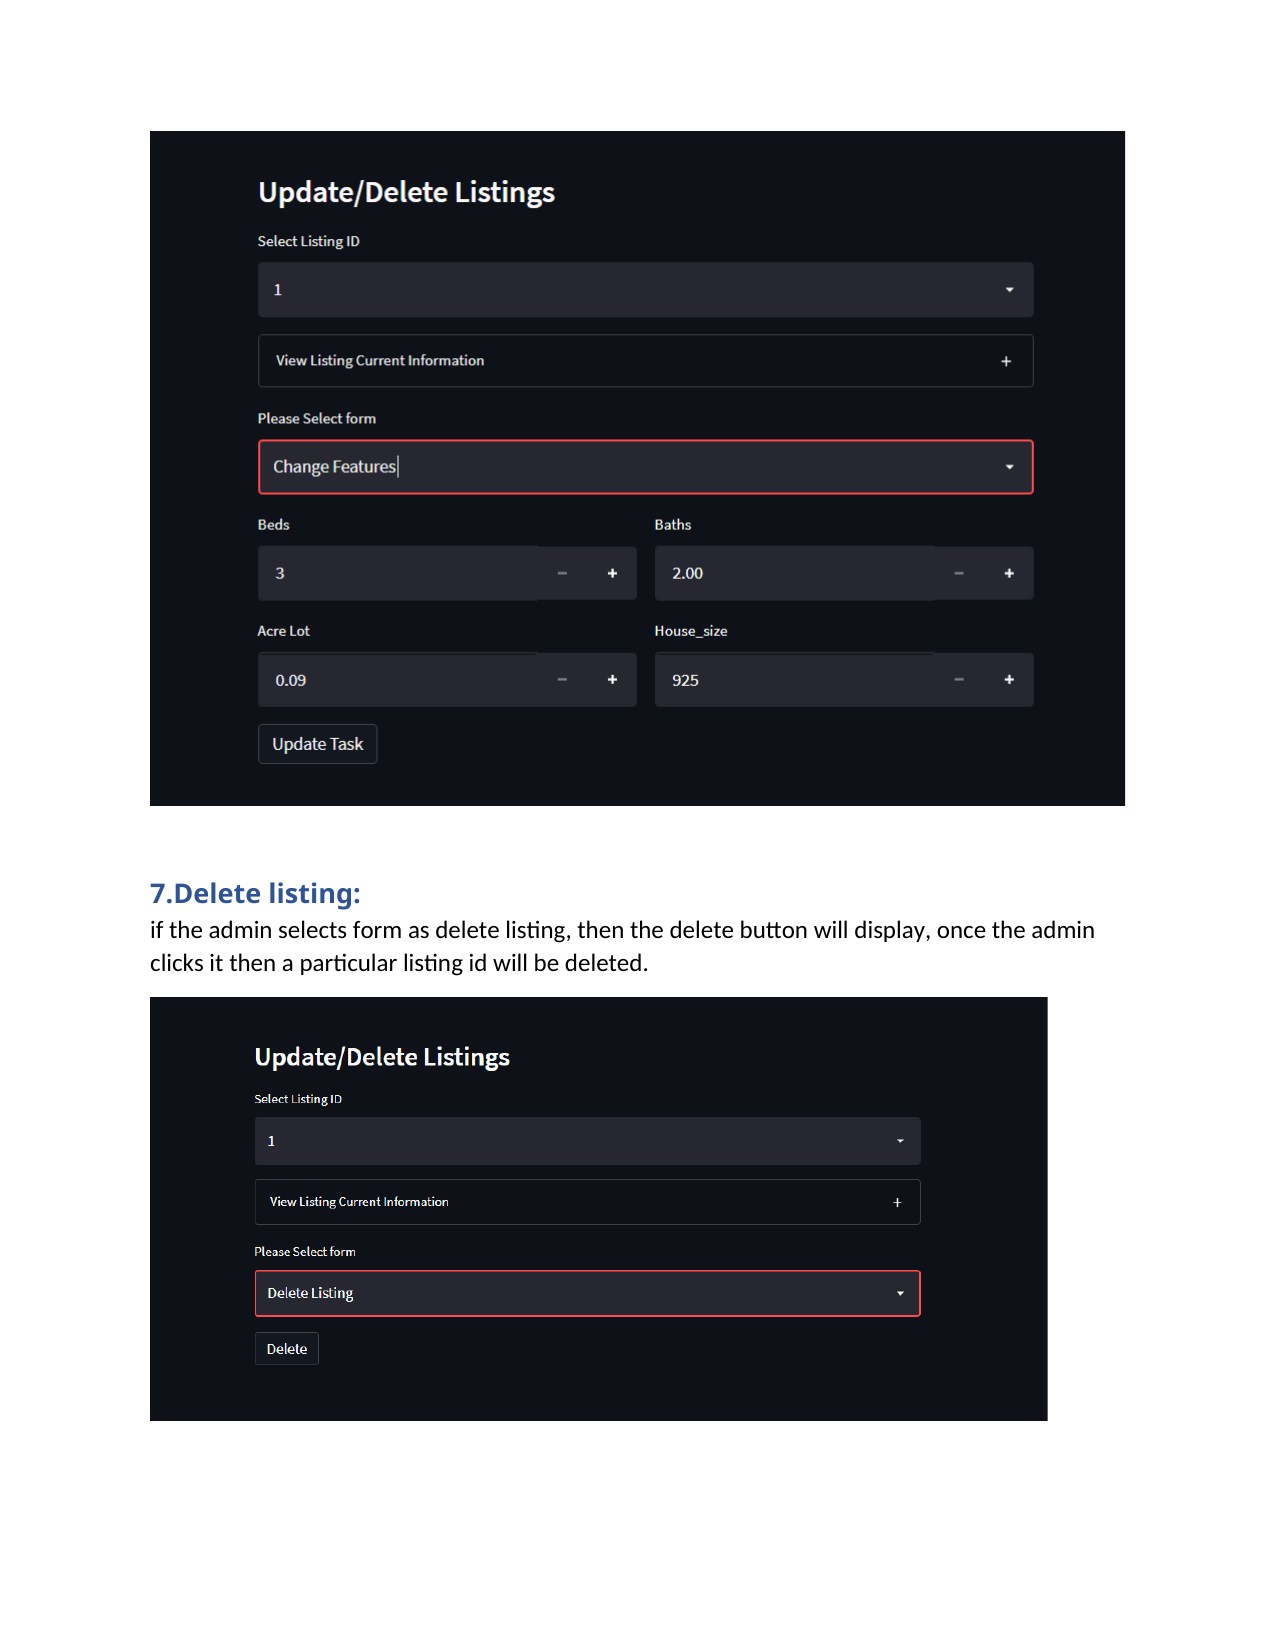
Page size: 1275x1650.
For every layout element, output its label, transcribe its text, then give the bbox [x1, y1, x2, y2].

picture [150, 997, 1048, 1421]
picture [150, 131, 1125, 806]
text if the admin selects form as delete listing, then the delete button will display, once the admin clicks it then a particular listing id will be deleted. [150, 915, 1125, 978]
subtitle 7.Delete listing: [150, 875, 1125, 912]
